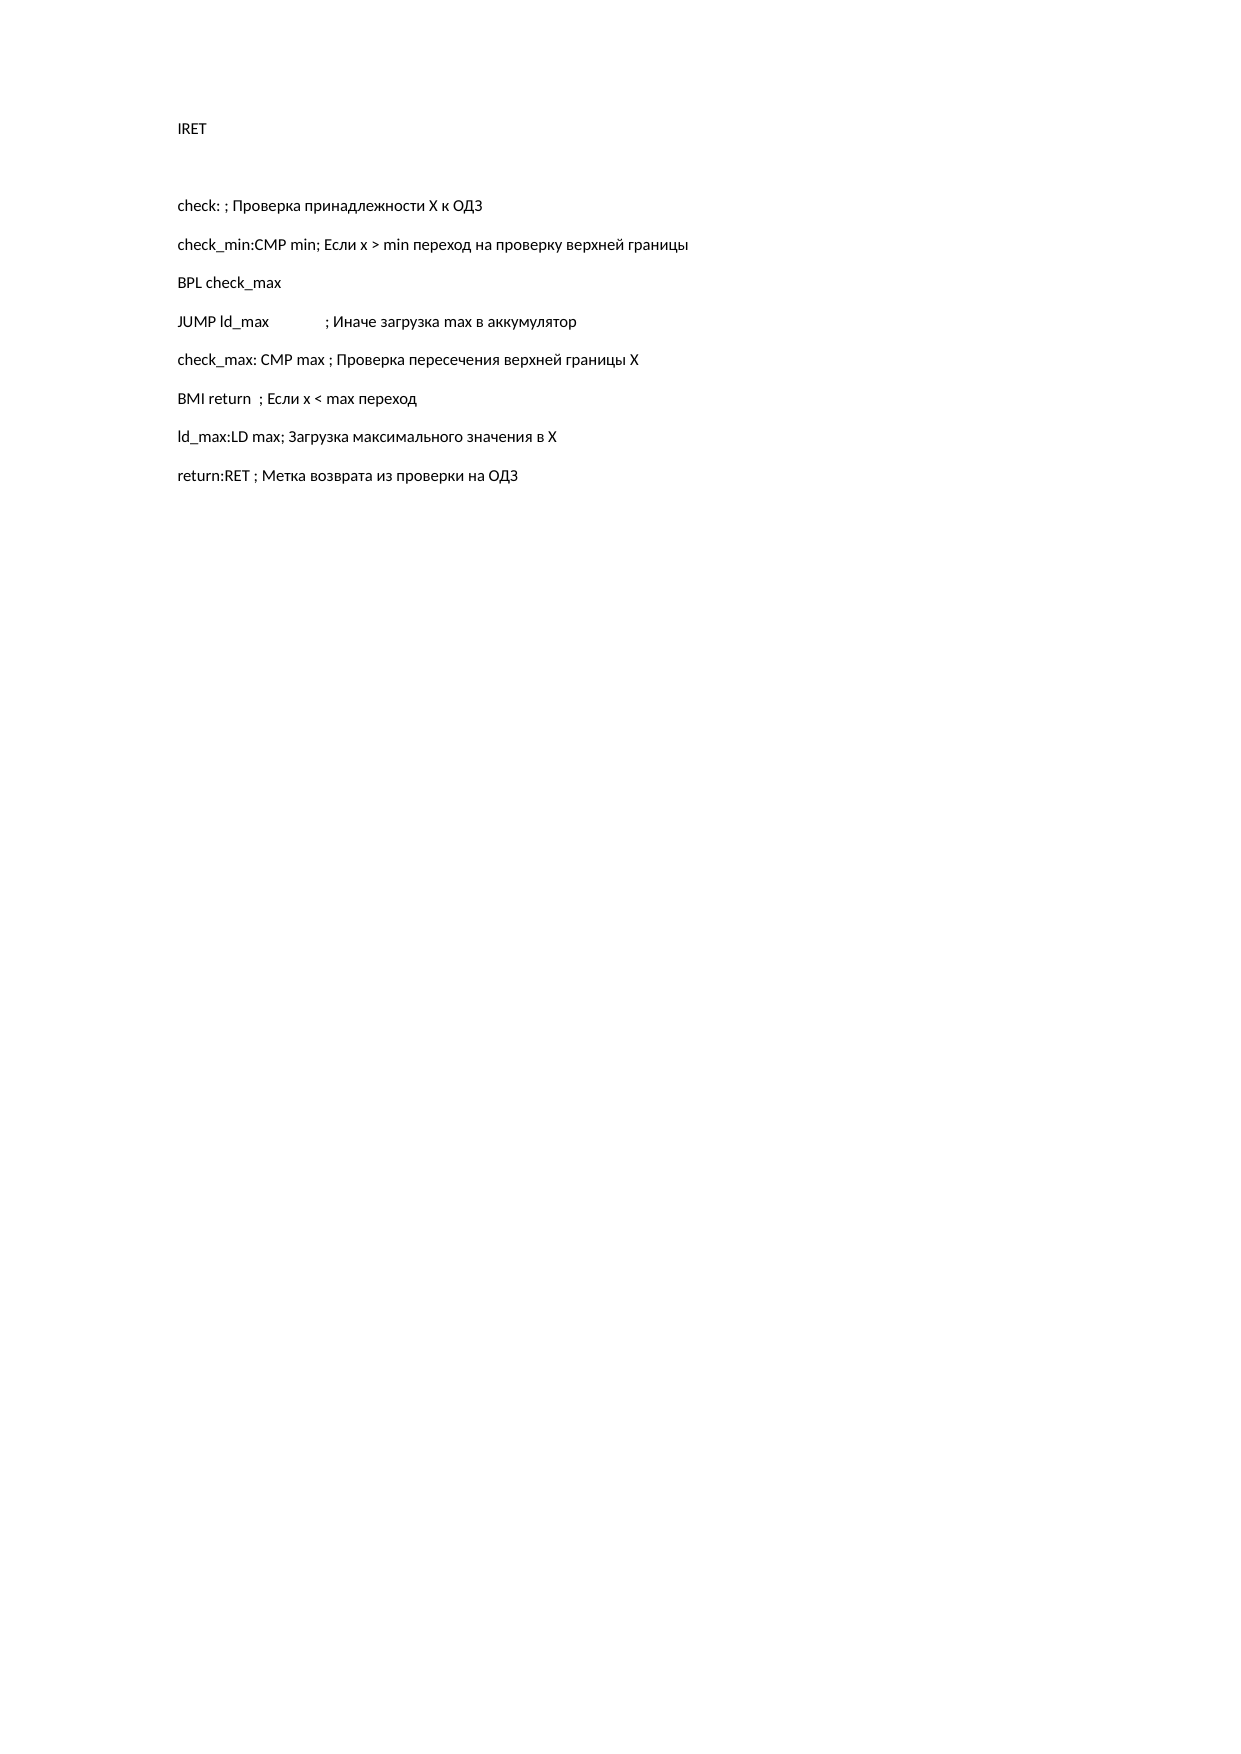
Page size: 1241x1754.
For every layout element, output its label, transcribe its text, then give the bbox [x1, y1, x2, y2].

text check: ; Проверка принадлежности X к ОДЗ [177, 195, 1152, 216]
text IRET [177, 118, 1152, 138]
text check_max: CMP max ; Проверка пересечения верхней границы X [177, 349, 1152, 370]
text BPL check_max [177, 272, 1152, 293]
text check_min:CMP min; Если x > min переход на проверку верхней границы [177, 234, 1152, 254]
text return:RET ; Метка возврата из проверки на ОДЗ [177, 465, 1152, 485]
text ld_max:LD max; Загрузка максимального значения в X [177, 426, 1152, 447]
text BMI return ; Если x < max переход [177, 388, 1152, 408]
text JUMP ld_max ; Иначе загрузка max в аккумулятор [177, 311, 1152, 331]
